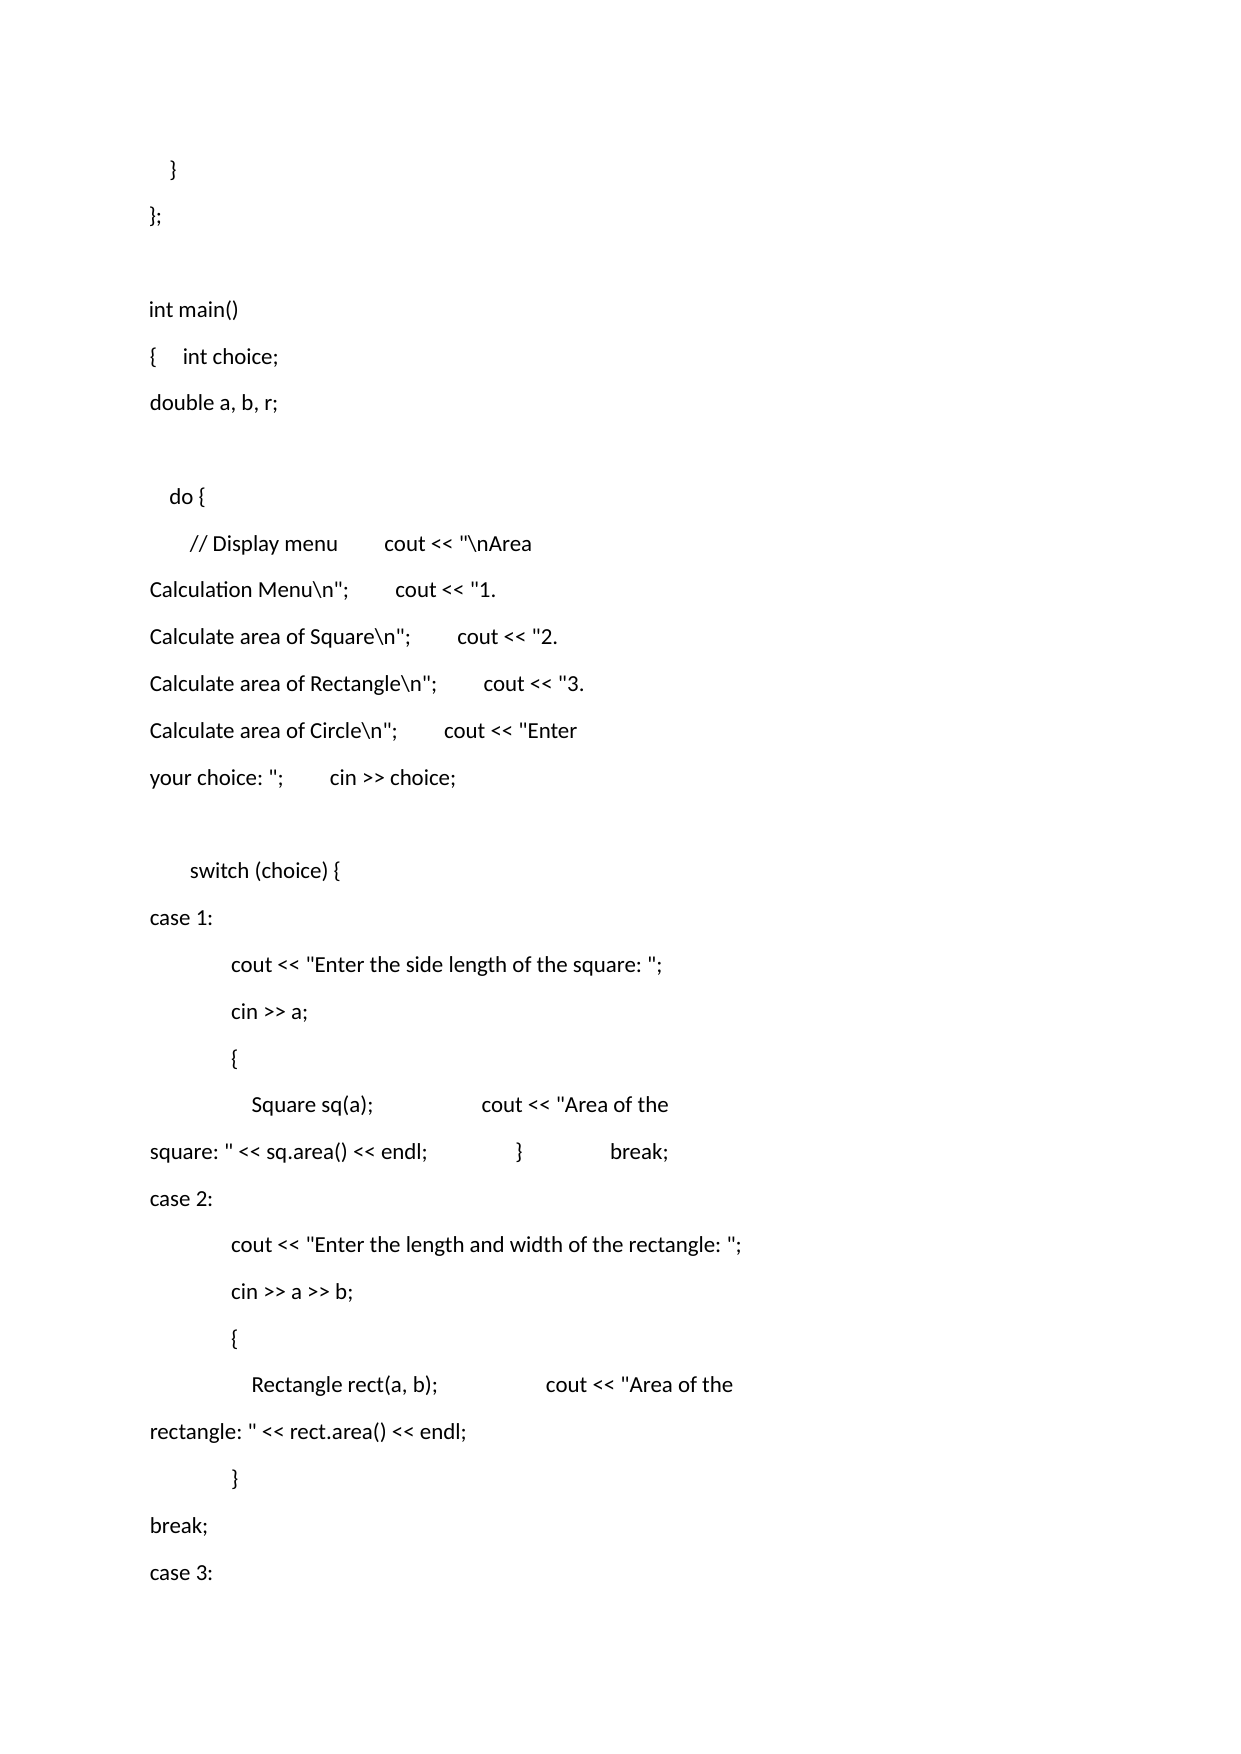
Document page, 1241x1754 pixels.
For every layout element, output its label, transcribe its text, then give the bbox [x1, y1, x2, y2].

text Rectangle rect(a, b); cout << "Area of the rectangle: " << rect.area() << endl; [148, 1371, 765, 1445]
text // Display menu cout << "\nArea Calculation Menu\n"; cout << "1. Calculate area of Square\n"; cout << "2. Calculate area of Rectangle\n"; cout << "3. Calculate area of Circle\n"; cout << "Enter your choice: "; cin >> choice; [148, 529, 586, 791]
text do { [148, 482, 765, 510]
text cout << "Enter the length and width of the rectangle: "; [148, 1231, 765, 1259]
text cin >> a >> b; [148, 1277, 765, 1305]
text cout << "Enter the side length of the square: "; [148, 950, 765, 978]
text } break; case 3: [148, 1464, 304, 1586]
text { [148, 1324, 765, 1352]
text cin >> a; [148, 997, 765, 1025]
text int main() { int choice; double a, b, r; [148, 295, 299, 417]
text }; [148, 201, 765, 229]
text } [148, 155, 765, 183]
text Square sq(a); cout << "Area of the square: " << sq.area() << endl; } break; case 2: [148, 1090, 725, 1212]
text switch (choice) { case 1: [148, 856, 389, 931]
text { [148, 1044, 765, 1072]
